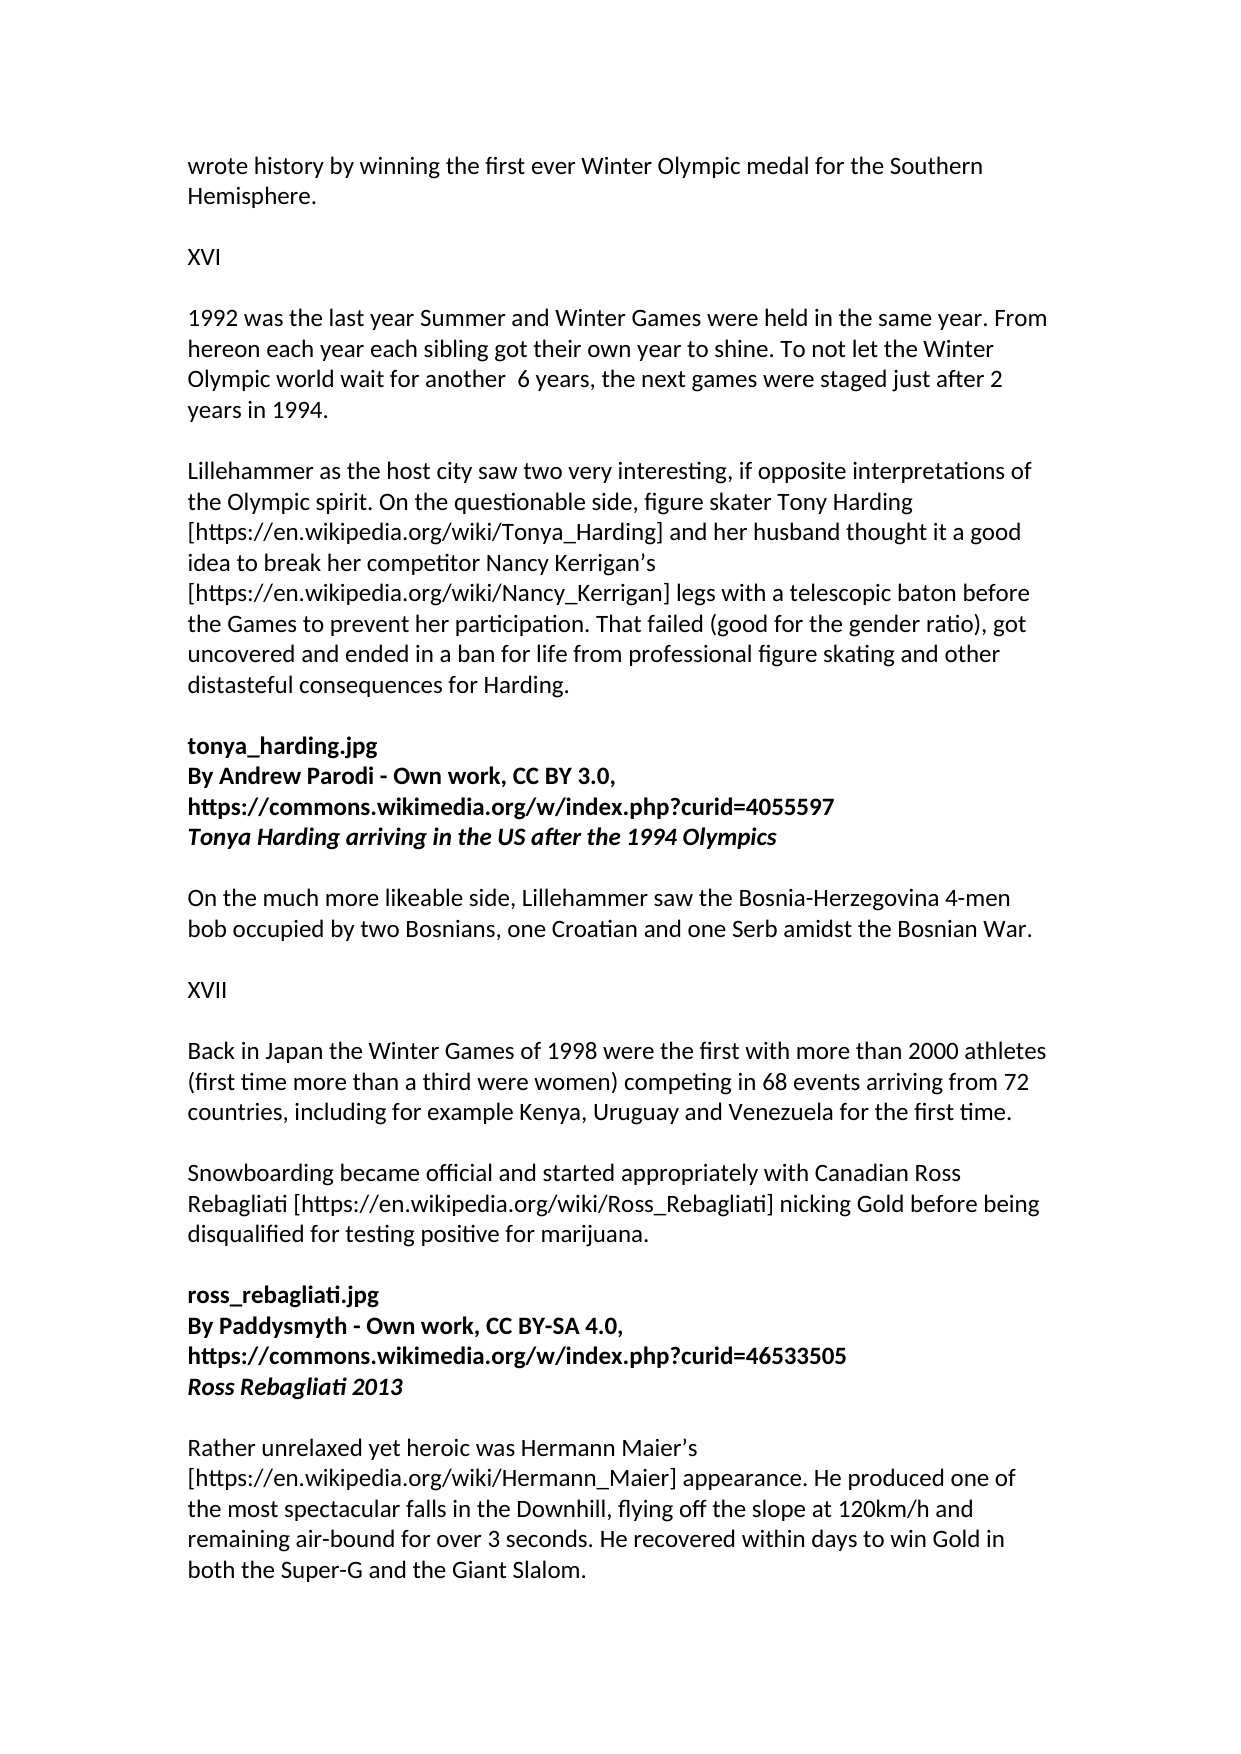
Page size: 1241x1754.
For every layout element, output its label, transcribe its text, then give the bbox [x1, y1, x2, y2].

text Tonya Harding arriving in the US after the 1994 Olympics [187, 821, 1053, 852]
text XVI [187, 242, 1053, 272]
text On the much more likeable side, Lillehammer saw the Bosnia-Herzegovina 4-men bob occupied by two Bosnians, one Croatian and one Serb amidst the Bosnian War. [187, 882, 1053, 943]
text 1992 was the last year Summer and Winter Games were held in the same year. From hereon each year each sibling got their own year to shine. To not let the Winter Olympic world wait for another 6 years, the next games were staged just after 2 years in 1994. [187, 303, 1053, 425]
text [187, 150, 1053, 211]
text By Andrew Parodi - Own work, CC BY 3.0, https://commons.wikimedia.org/w/index.php?curid=4055597 [187, 760, 1053, 821]
text Lillehammer as the host city saw two very interesting, if opposite interpretations of the Olympic spirit. On the questionable side, figure skater Tony Harding [https://en.wikipedia.org/wiki/Tonya_Harding] and her husband thought it a good idea to break her competitor Nancy Kerrigan’s [https://en.wikipedia.org/wiki/Nancy_Kerrigan] legs with a telescopic baton before the Games to prevent her participation. That failed (good for the gender ratio), got uncovered and ended in a ban for life from professional figure skating and other distasteful consequences for Harding. [187, 455, 1053, 699]
text ross_rebagliati.jpg [187, 1279, 1053, 1310]
text By Paddysmyth - Own work, CC BY-SA 4.0, https://commons.wikimedia.org/w/index.php?curid=46533505 [187, 1310, 1053, 1371]
text Ross Rebagliati 2013 [187, 1371, 1053, 1401]
text Snowboarding became official and started appropriately with Canadian Ross Rebagliati [https://en.wikipedia.org/wiki/Ross_Rebagliati] nicking Gold before being disqualified for testing positive for marijuana. [187, 1157, 1053, 1249]
text tonya_harding.jpg [187, 730, 1053, 760]
text Back in Japan the Winter Games of 1998 were the first with more than 2000 athletes (first time more than a third were women) competing in 68 events arriving from 72 countries, including for example Kenya, Uruguay and Venezuela for the first time. [187, 1035, 1053, 1127]
text Rather unrelaxed yet heroic was Hermann Maier’s [https://en.wikipedia.org/wiki/Hermann_Maier] appearance. He produced one of the most spectacular falls in the Downhill, flying off the slope at 120km/h and remaining air-bound for over 3 seconds. He recovered within days to win Gold in both the Super-G and the Giant Slalom. [187, 1432, 1053, 1584]
text XVII [187, 974, 1053, 1004]
